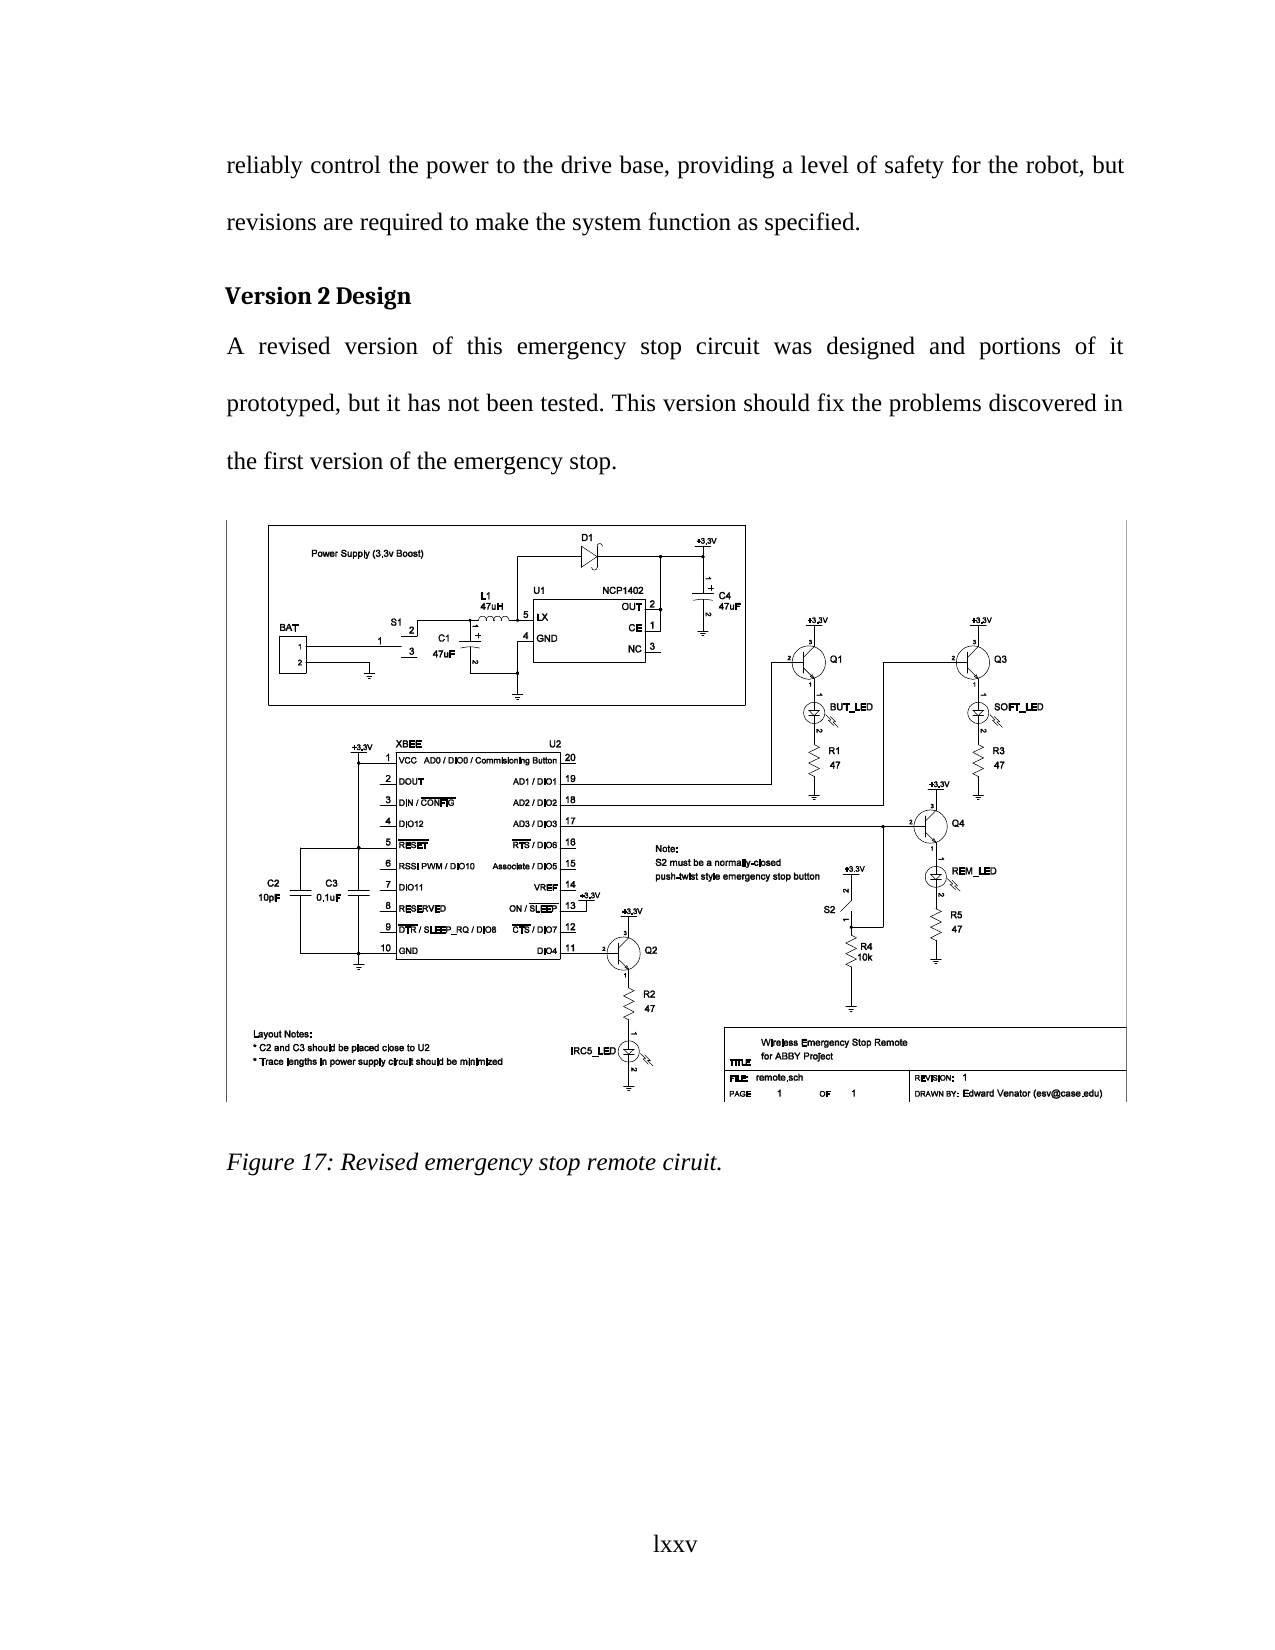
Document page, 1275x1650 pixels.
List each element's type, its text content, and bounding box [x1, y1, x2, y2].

text A revised version of this emergency stop circuit was designed and portions of it prototyped, but it has not been tested. This version should fix the problems discovered in the first version of the emergency stop. [226, 331, 1125, 474]
